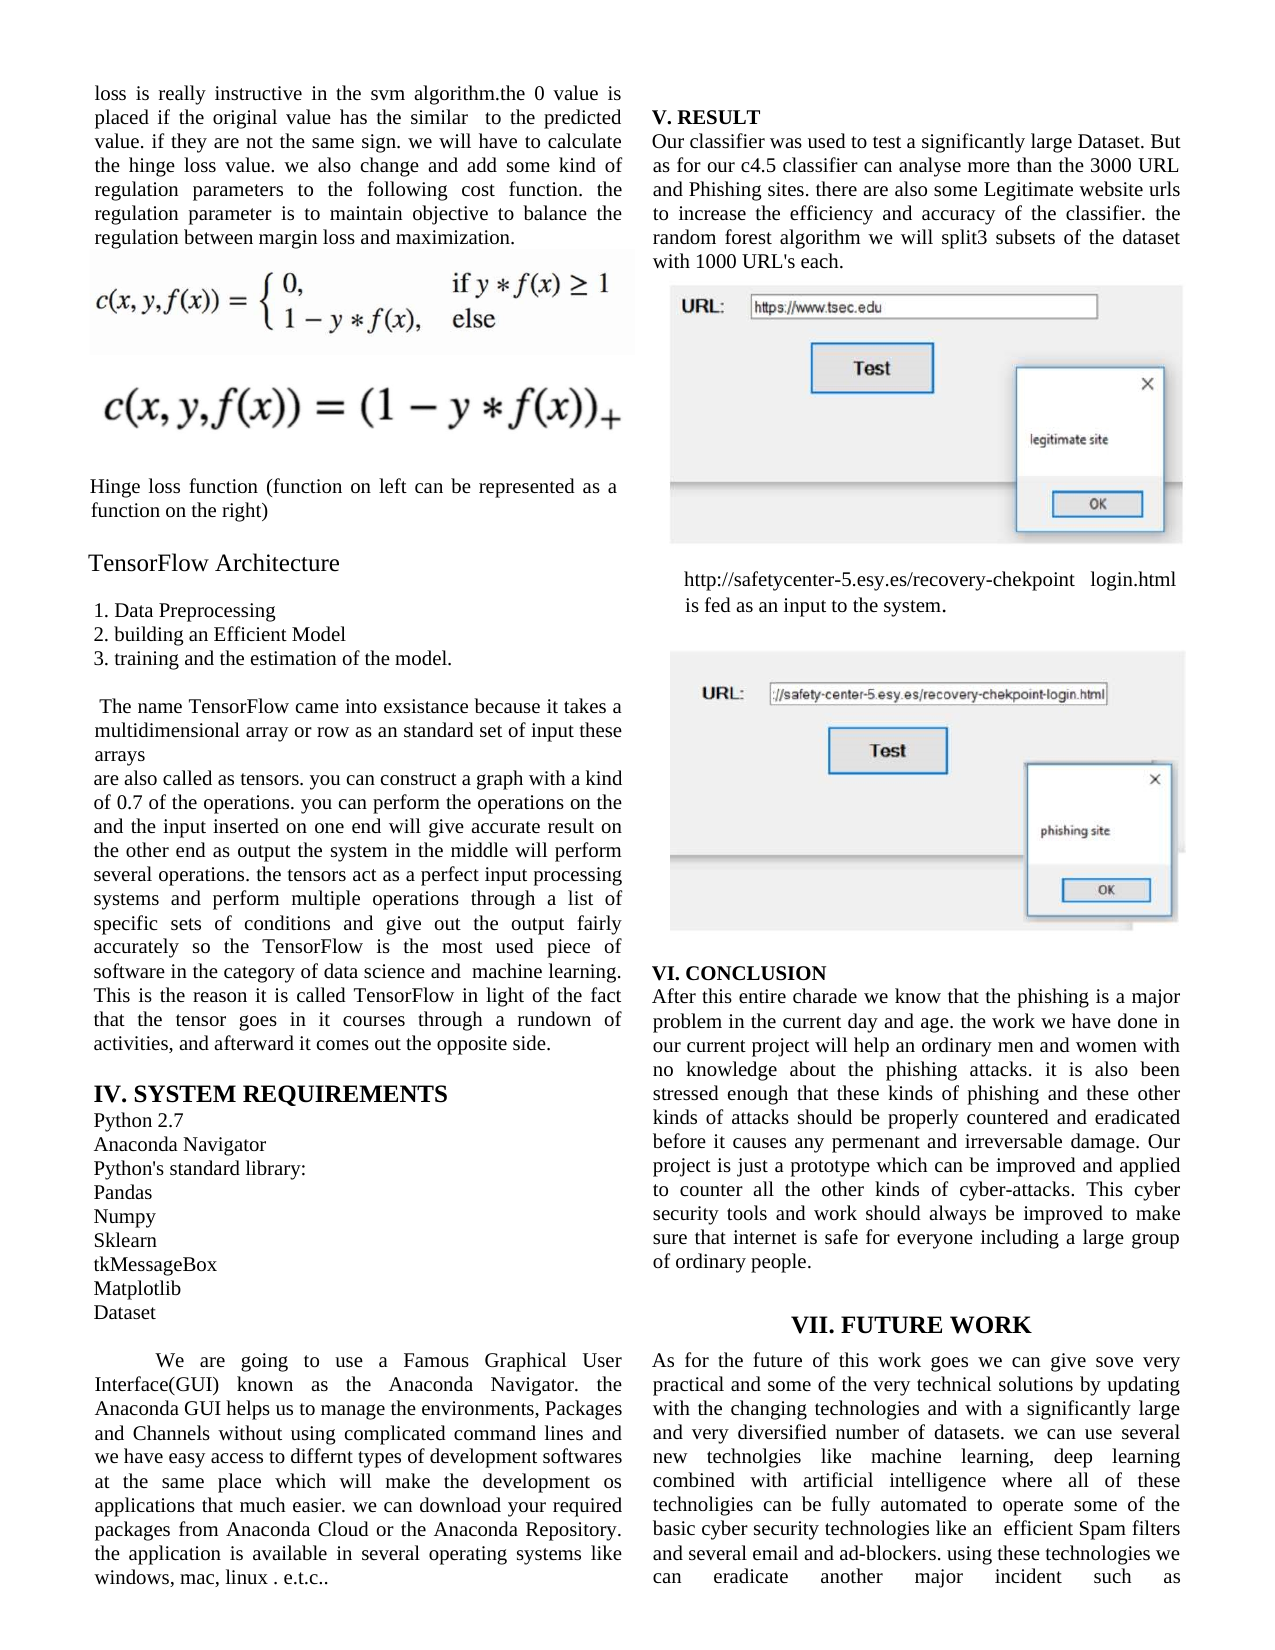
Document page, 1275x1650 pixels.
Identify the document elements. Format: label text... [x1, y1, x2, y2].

text Sklearn [93, 1228, 623, 1252]
text The name TensorFlow came into exsistance because it takes a multidimensional array or row as an standard set of input these arrays [93, 694, 623, 766]
text IV. SYSTEM REQUIREMENTS [93, 1079, 623, 1108]
text Hinge loss function (function on left can be represented as a function on the right) [89, 474, 618, 522]
text 1. Data Preprocessing [93, 598, 623, 622]
subtitle VII. FUTURE WORK [680, 1310, 1142, 1339]
text Python 2.7 [93, 1108, 623, 1132]
text VI. CONCLUSION [652, 960, 1181, 984]
subtitle TensorFlow Architecture [88, 548, 623, 576]
text Dataset [93, 1300, 623, 1324]
text 2. building an Efficient Model [93, 622, 623, 646]
text After this entire charade we know that the phishing is a major problem in the current day and age. the work we have done in our current project will help an ordinary men and women with no knowledge about the phishing attacks. it is also been stressed enough that these kinds of phishing and these other kinds of attacks should be properly countered and eradicated before it causes any permenant and irreversable damage. Our project is just a prototype which can be improved and applied to counter all the other kinds of cyber-attacks. This cyber security tools and work should always be improved to make sure that internet is safe for everyone including a large group of ordinary people. [652, 984, 1181, 1273]
text Matplotlib [93, 1276, 623, 1300]
text Pandas [93, 1180, 623, 1204]
text http://safetycenter-5.esy.es/recovery-chekpoint login.html is fed as an input to the system. [684, 567, 1176, 618]
picture [648, 273, 1196, 552]
picture [648, 643, 1196, 941]
text Anaconda Navigator [93, 1132, 623, 1156]
text V. RESULT [652, 105, 1181, 129]
text We are going to use a Famous Graphical User Interface(GUI) known as the Anaconda Navigator. the Anaconda GUI helps us to manage the environments, Packages and Channels without using complicated command lines and we have easy access to differnt types of development softwares at the same place which will make the development os applications that much easier. we can download your required packages from Anaconda Cloud or the Anaconda Repository. the application is available in several operating systems like windows, mac, linux . e.t.c.. [93, 1348, 623, 1589]
text are also called as tensors. you can construct a graph with a kind of 0.7 of the operations. you can perform the operations on the and the input inserted on one end will give accurate result on the other end as output the system in the middle will perform several operations. the tensors act as a perfect input processing systems and perform multiple operations through a list of specific sets of conditions and give out the output fairly accurately so the TensorFlow is the most used piece of software in the category of data science and machine learning. This is the reason it is called TensorFlow in light of the fact that the tensor goes in it courses through a rundown of activities, and afterward it comes out the opposite side. [93, 766, 623, 1055]
picture [89, 249, 636, 355]
text tkMessageBox [93, 1252, 623, 1276]
text Our classifier was used to test a significantly large Dataset. But as for our c4.5 classifier can analyse more than the 3000 URL and Phishing sites. there are also some Legitimate website urls to increase the efficiency and accuracy of the classifier. the random forest algorithm we will split3 subsets of the dataset with 1000 URL's each. [652, 129, 1181, 273]
picture [89, 369, 636, 454]
text Numpy [93, 1204, 623, 1228]
text Python's standard library: [93, 1156, 623, 1180]
text 3. training and the estimation of the model. [93, 646, 623, 670]
